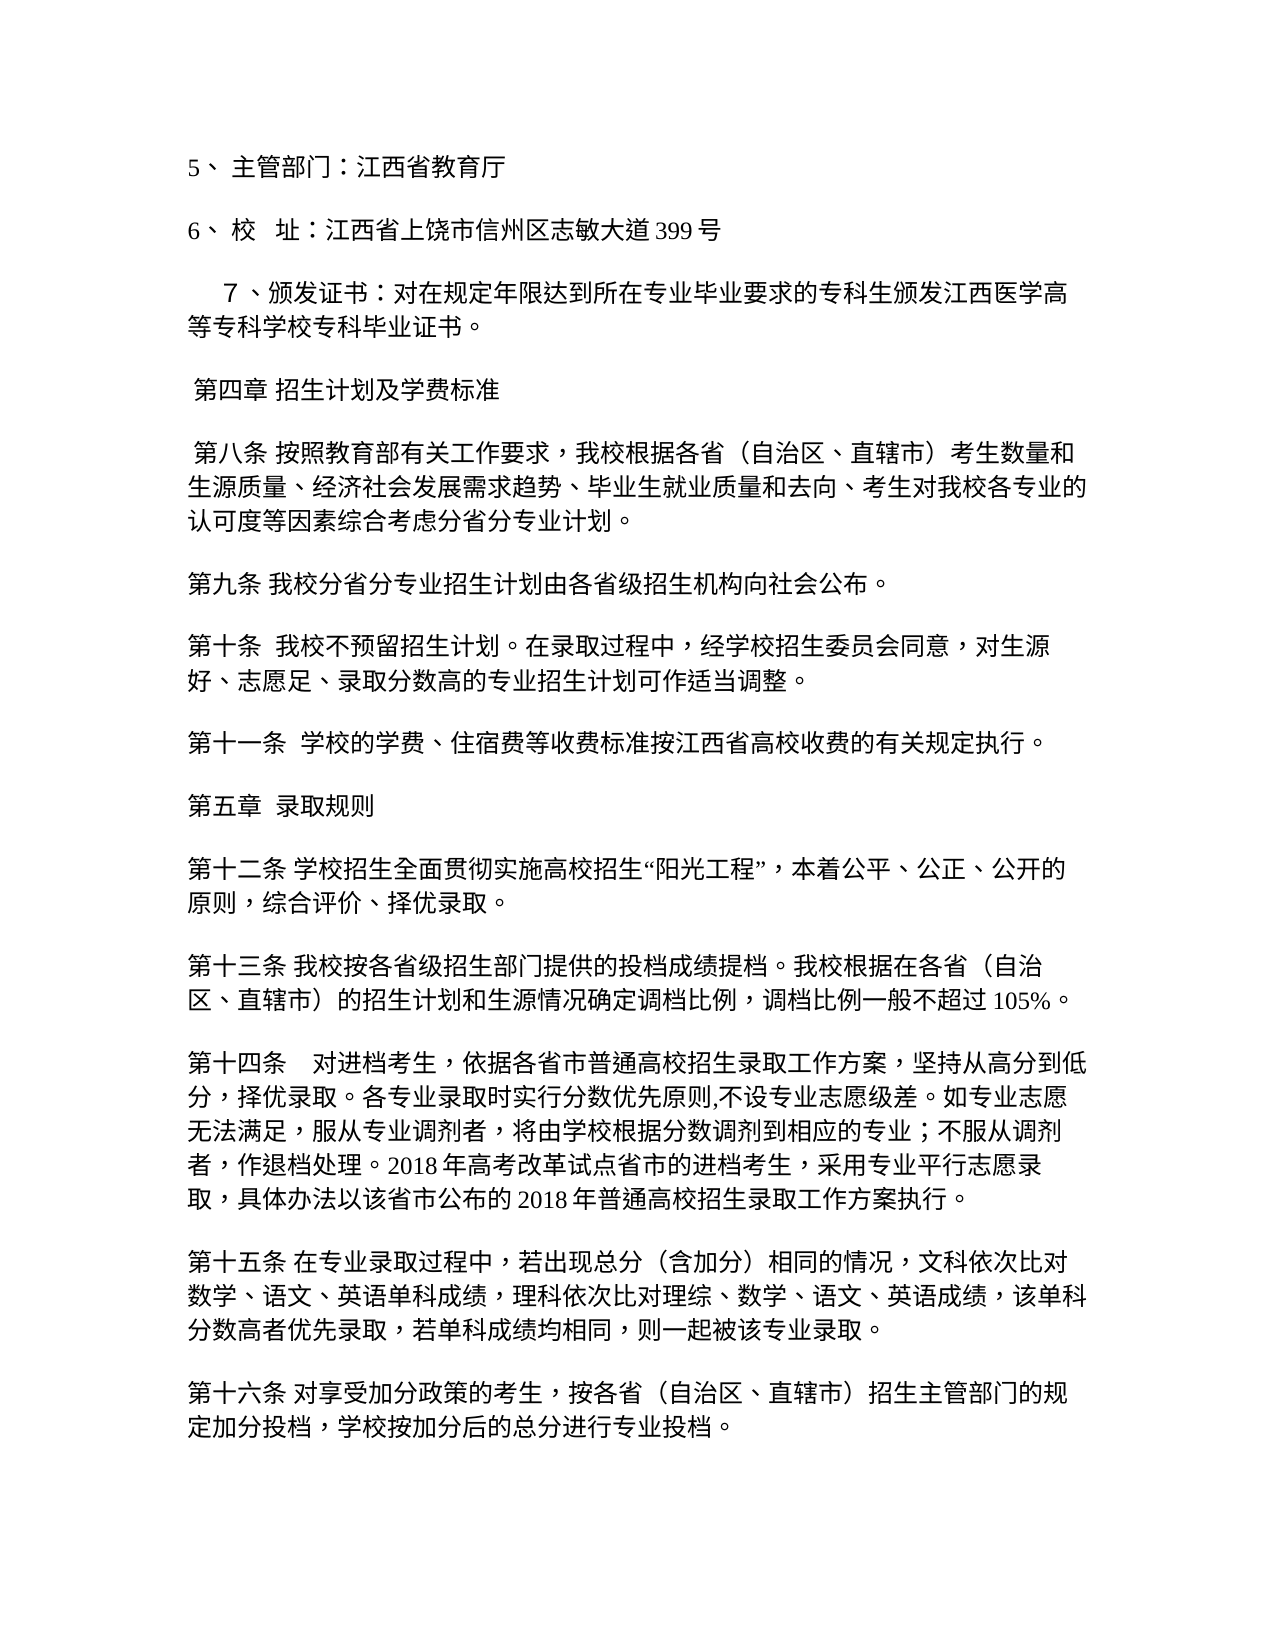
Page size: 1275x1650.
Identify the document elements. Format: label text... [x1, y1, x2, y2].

text 第十三条 我校按各省级招生部门提供的投档成绩提档。我校根据在各省（自治区、直辖市）的招生计划和生源情况确定调档比例，调档比例一般不超过105%。 [187, 948, 1087, 1017]
text 第十五条 在专业录取过程中，若出现总分（含加分）相同的情况，文科依次比对数学、语文、英语单科成绩，理科依次比对理综、数学、语文、英语成绩，该单科分数高者优先录取，若单科成绩均相同，则一起被该专业录取。 [187, 1244, 1087, 1347]
text 第十条 我校不预留招生计划。在录取过程中，经学校招生委员会同意，对生源好、志愿足、录取分数高的专业招生计划可作适当调整。 [187, 629, 1087, 697]
text 第五章 录取规则 [187, 789, 1087, 823]
text 6、 校 址：江西省上饶市信州区志敏大道399号 [187, 213, 1087, 247]
text 第十一条 学校的学费、住宿费等收费标准按江西省高校收费的有关规定执行。 [187, 726, 1087, 760]
text 5、 主管部门：江西省教育厅 [187, 150, 1087, 184]
text ７、颁发证书：对在规定年限达到所在专业毕业要求的专科生颁发江西医学高等专科学校专科毕业证书。 [187, 276, 1087, 344]
text 第十六条 对享受加分政策的考生，按各省（自治区、直辖市）招生主管部门的规定加分投档，学校按加分后的总分进行专业投档。 [187, 1375, 1087, 1443]
text 第八条 按照教育部有关工作要求，我校根据各省（自治区、直辖市）考生数量和生源质量、经济社会发展需求趋势、毕业生就业质量和去向、考生对我校各专业的认可度等因素综合考虑分省分专业计划。 [187, 435, 1087, 537]
text 第四章 招生计划及学费标准 [187, 372, 1087, 407]
text 第十四条 对进档考生，依据各省市普通高校招生录取工作方案，坚持从高分到低分，择优录取。各专业录取时实行分数优先原则,不设专业志愿级差。如专业志愿无法满足，服从专业调剂者，将由学校根据分数调剂到相应的专业；不服从调剂者，作退档处理。2018年高考改革试点省市的进档考生，采用专业平行志愿录取，具体办法以该省市公布的2018年普通高校招生录取工作方案执行。 [187, 1045, 1087, 1216]
text 第九条 我校分省分专业招生计划由各省级招生机构向社会公布。 [187, 566, 1087, 600]
text 第十二条 学校招生全面贯彻实施高校招生“阳光工程”，本着公平、公正、公开的原则，综合评价、择优录取。 [187, 852, 1087, 920]
